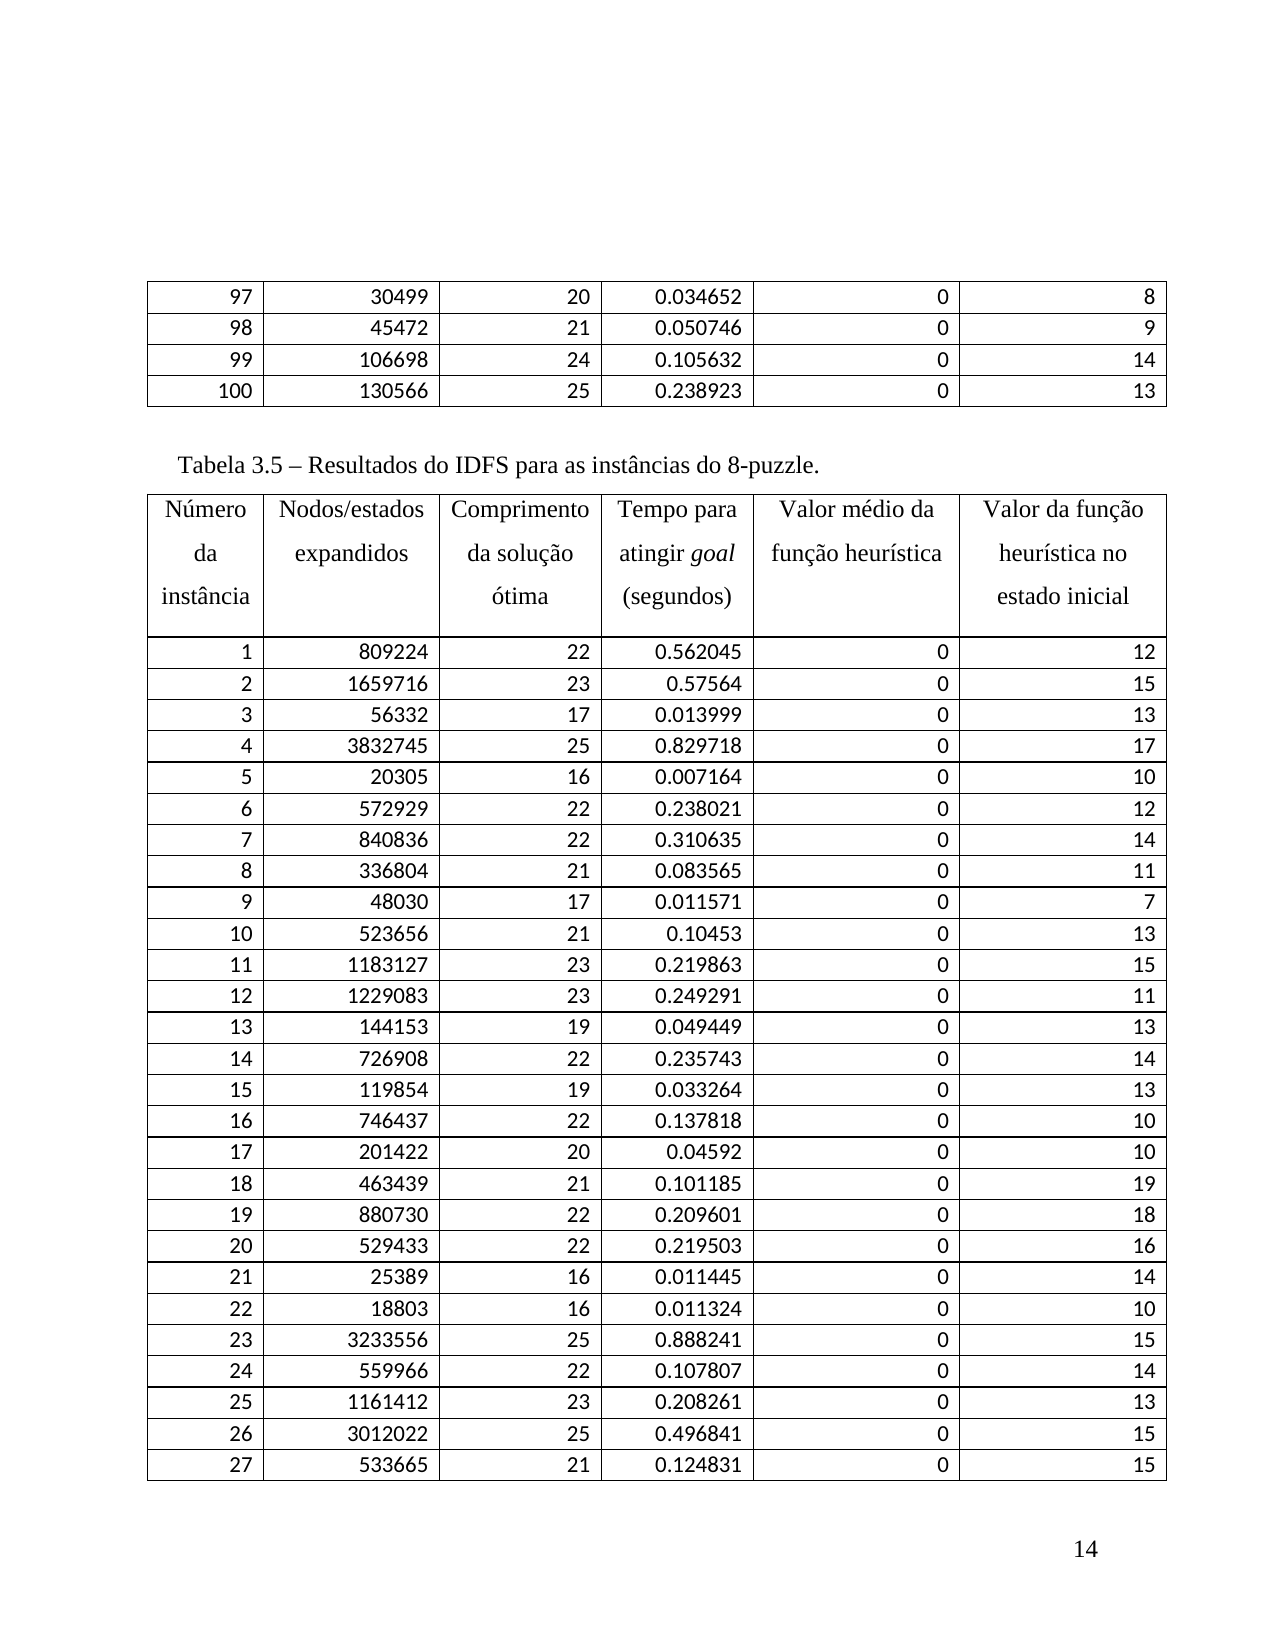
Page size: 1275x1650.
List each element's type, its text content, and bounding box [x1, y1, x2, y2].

table_cell 3012022 [264, 1419, 439, 1449]
table_cell 13 [960, 1075, 1166, 1105]
table_cell 17 [440, 700, 601, 730]
table_cell 0.105632 [602, 345, 753, 375]
table_cell 746437 [264, 1106, 439, 1136]
text Tabela 3.5 – Resultados do IDFS para as instâncias do 8-puzzle. [177, 450, 1098, 479]
table_cell 10 [960, 763, 1166, 793]
table_cell 0.238021 [602, 794, 753, 824]
table_cell 15 [960, 1419, 1166, 1449]
table_header Nodos/estados expandidos [264, 495, 439, 636]
table_cell 572929 [264, 794, 439, 824]
table_cell 10 [960, 1138, 1166, 1168]
table_cell 25389 [264, 1263, 439, 1293]
table_cell 106698 [264, 345, 439, 375]
table_cell 10 [960, 1106, 1166, 1136]
table_cell 1183127 [264, 950, 439, 980]
table_cell 0.829718 [602, 731, 753, 761]
table_cell 0 [754, 1138, 959, 1168]
table_cell 20 [440, 1138, 601, 1168]
table_cell 0 [754, 1419, 959, 1449]
table_cell 336804 [264, 856, 439, 886]
table_cell 17 [440, 888, 601, 918]
table_cell 0.235743 [602, 1044, 753, 1074]
table_cell 11 [960, 856, 1166, 886]
table_cell 25 [440, 1419, 601, 1449]
table_cell 21 [148, 1263, 263, 1293]
table_cell 0.238923 [602, 376, 753, 406]
table_cell 529433 [264, 1231, 439, 1261]
table_cell 48030 [264, 888, 439, 918]
table_cell 22 [440, 1356, 601, 1386]
table_cell 15 [960, 1450, 1166, 1480]
table_cell 726908 [264, 1044, 439, 1074]
table_cell 9 [960, 314, 1166, 344]
table_header Tempo para atingir goal (segundos) [602, 495, 753, 636]
table_cell 0 [754, 1200, 959, 1230]
table_cell 0.107807 [602, 1356, 753, 1386]
table_cell 3 [148, 700, 263, 730]
table_cell 21 [440, 856, 601, 886]
table_cell 0 [754, 888, 959, 918]
table_cell 100 [148, 376, 263, 406]
table_cell 5 [148, 763, 263, 793]
table_cell 11 [148, 950, 263, 980]
table_cell 14 [960, 1263, 1166, 1293]
table_cell 18803 [264, 1294, 439, 1324]
table_cell 22 [440, 825, 601, 855]
table_cell 23 [440, 950, 601, 980]
table_cell 14 [148, 1044, 263, 1074]
table_cell 25 [440, 731, 601, 761]
table_cell 0 [754, 856, 959, 886]
table_cell 12 [148, 981, 263, 1011]
table_cell 20 [148, 1231, 263, 1261]
table_cell 1 [148, 638, 263, 668]
table_cell 16 [440, 1294, 601, 1324]
table_cell 0 [754, 1106, 959, 1136]
table_cell 15 [960, 950, 1166, 980]
table_cell 0.496841 [602, 1419, 753, 1449]
table_cell 16 [960, 1231, 1166, 1261]
table_cell 20305 [264, 763, 439, 793]
table_cell 0 [754, 1013, 959, 1043]
table_cell 0.208261 [602, 1388, 753, 1418]
table_cell 14 [960, 1044, 1166, 1074]
table_cell 0.011445 [602, 1263, 753, 1293]
table_cell 22 [440, 1044, 601, 1074]
table_cell 0.219863 [602, 950, 753, 980]
table_cell 0.013999 [602, 700, 753, 730]
table_cell 18 [148, 1169, 263, 1199]
table_cell 3832745 [264, 731, 439, 761]
table_cell 0 [754, 638, 959, 668]
table_cell 840836 [264, 825, 439, 855]
table_cell 880730 [264, 1200, 439, 1230]
table_cell 22 [440, 1231, 601, 1261]
table_cell 0.04592 [602, 1138, 753, 1168]
table_cell 1161412 [264, 1388, 439, 1418]
table_cell 22 [440, 638, 601, 668]
table_cell 0.249291 [602, 981, 753, 1011]
table_cell 0.050746 [602, 314, 753, 344]
table_cell 0 [754, 825, 959, 855]
table_cell 0 [754, 1263, 959, 1293]
table_header Comprimento da solução ótima [440, 495, 601, 636]
table_cell 19 [440, 1075, 601, 1105]
table_cell 0 [754, 700, 959, 730]
table_cell 0 [754, 376, 959, 406]
table_cell 523656 [264, 919, 439, 949]
table_cell 0 [754, 794, 959, 824]
table_cell 130566 [264, 376, 439, 406]
table_cell 1659716 [264, 669, 439, 699]
table_cell 10 [960, 1294, 1166, 1324]
table_cell 23 [440, 1388, 601, 1418]
table_cell 18 [960, 1200, 1166, 1230]
table_cell 23 [440, 669, 601, 699]
table_cell 21 [440, 314, 601, 344]
table_cell 119854 [264, 1075, 439, 1105]
table_cell 0.101185 [602, 1169, 753, 1199]
table_cell 23 [440, 981, 601, 1011]
table_cell 13 [960, 376, 1166, 406]
table_cell 0 [754, 950, 959, 980]
table_cell 22 [440, 1200, 601, 1230]
table_cell 25 [148, 1388, 263, 1418]
table_cell 533665 [264, 1450, 439, 1480]
table_cell 7 [148, 825, 263, 855]
table_cell 25 [440, 376, 601, 406]
table_cell 19 [440, 1013, 601, 1043]
table_cell 559966 [264, 1356, 439, 1386]
table_cell 10 [148, 919, 263, 949]
table_cell 15 [960, 669, 1166, 699]
table_cell 0 [754, 1325, 959, 1355]
table_cell 21 [440, 919, 601, 949]
table_cell 13 [960, 1388, 1166, 1418]
table_cell 0.011571 [602, 888, 753, 918]
table_cell 19 [148, 1200, 263, 1230]
table_cell 16 [148, 1106, 263, 1136]
table_cell 0 [754, 1388, 959, 1418]
table_cell 12 [960, 638, 1166, 668]
table_cell 0 [754, 1294, 959, 1324]
table_cell 30499 [264, 282, 439, 312]
table_cell 17 [960, 731, 1166, 761]
table_cell 3233556 [264, 1325, 439, 1355]
table_cell 0.562045 [602, 638, 753, 668]
table_cell 21 [440, 1169, 601, 1199]
table_cell 1229083 [264, 981, 439, 1011]
table_cell 99 [148, 345, 263, 375]
table_cell 8 [960, 282, 1166, 312]
table_cell 0 [754, 1356, 959, 1386]
table_cell 4 [148, 731, 263, 761]
table_cell 14 [960, 825, 1166, 855]
table_header Número da instância [148, 495, 263, 636]
table_cell 0.007164 [602, 763, 753, 793]
table_cell 98 [148, 314, 263, 344]
table_cell 0 [754, 1044, 959, 1074]
table_cell 0.124831 [602, 1450, 753, 1480]
table_cell 0.049449 [602, 1013, 753, 1043]
table_cell 26 [148, 1419, 263, 1449]
table_cell 22 [148, 1294, 263, 1324]
table_cell 6 [148, 794, 263, 824]
table_cell 12 [960, 794, 1166, 824]
table_cell 144153 [264, 1013, 439, 1043]
table_cell 0 [754, 314, 959, 344]
table_cell 0 [754, 981, 959, 1011]
table_cell 0.57564 [602, 669, 753, 699]
table_cell 7 [960, 888, 1166, 918]
table_cell 0 [754, 919, 959, 949]
table_cell 0.034652 [602, 282, 753, 312]
table_cell 0 [754, 1231, 959, 1261]
table_cell 0 [754, 669, 959, 699]
table_cell 9 [148, 888, 263, 918]
table_cell 22 [440, 794, 601, 824]
table_cell 0 [754, 1169, 959, 1199]
table_cell 56332 [264, 700, 439, 730]
table_cell 0.083565 [602, 856, 753, 886]
table_cell 0.310635 [602, 825, 753, 855]
table_cell 0.209601 [602, 1200, 753, 1230]
table_cell 27 [148, 1450, 263, 1480]
table_cell 13 [148, 1013, 263, 1043]
table_cell 11 [960, 981, 1166, 1011]
table_cell 463439 [264, 1169, 439, 1199]
table_cell 13 [960, 919, 1166, 949]
table_cell 0 [754, 1075, 959, 1105]
table_cell 15 [960, 1325, 1166, 1355]
table_cell 21 [440, 1450, 601, 1480]
table_header Valor da função heurística no estado inicial [960, 495, 1166, 636]
table_cell 0.137818 [602, 1106, 753, 1136]
table_cell 16 [440, 1263, 601, 1293]
table_cell 17 [148, 1138, 263, 1168]
table_cell 0 [754, 731, 959, 761]
table_cell 16 [440, 763, 601, 793]
table_cell 97 [148, 282, 263, 312]
table_cell 0.033264 [602, 1075, 753, 1105]
table_cell 23 [148, 1325, 263, 1355]
table_cell 45472 [264, 314, 439, 344]
table_cell 8 [148, 856, 263, 886]
table_cell 809224 [264, 638, 439, 668]
table_cell 24 [148, 1356, 263, 1386]
table_cell 0.888241 [602, 1325, 753, 1355]
table_cell 24 [440, 345, 601, 375]
table_cell 0 [754, 763, 959, 793]
table_cell 22 [440, 1106, 601, 1136]
table_cell 13 [960, 700, 1166, 730]
table_cell 25 [440, 1325, 601, 1355]
table_cell 15 [148, 1075, 263, 1105]
table_header Valor médio da função heurística [754, 495, 959, 636]
table_cell 0.011324 [602, 1294, 753, 1324]
table_cell 0.10453 [602, 919, 753, 949]
table_cell 201422 [264, 1138, 439, 1168]
table_cell 14 [960, 345, 1166, 375]
table_cell 2 [148, 669, 263, 699]
table_cell 0 [754, 345, 959, 375]
table_cell 14 [960, 1356, 1166, 1386]
table_cell 0 [754, 1450, 959, 1480]
table_cell 0 [754, 282, 959, 312]
table_cell 20 [440, 282, 601, 312]
table_cell 19 [960, 1169, 1166, 1199]
table_cell 13 [960, 1013, 1166, 1043]
table_cell 0.219503 [602, 1231, 753, 1261]
